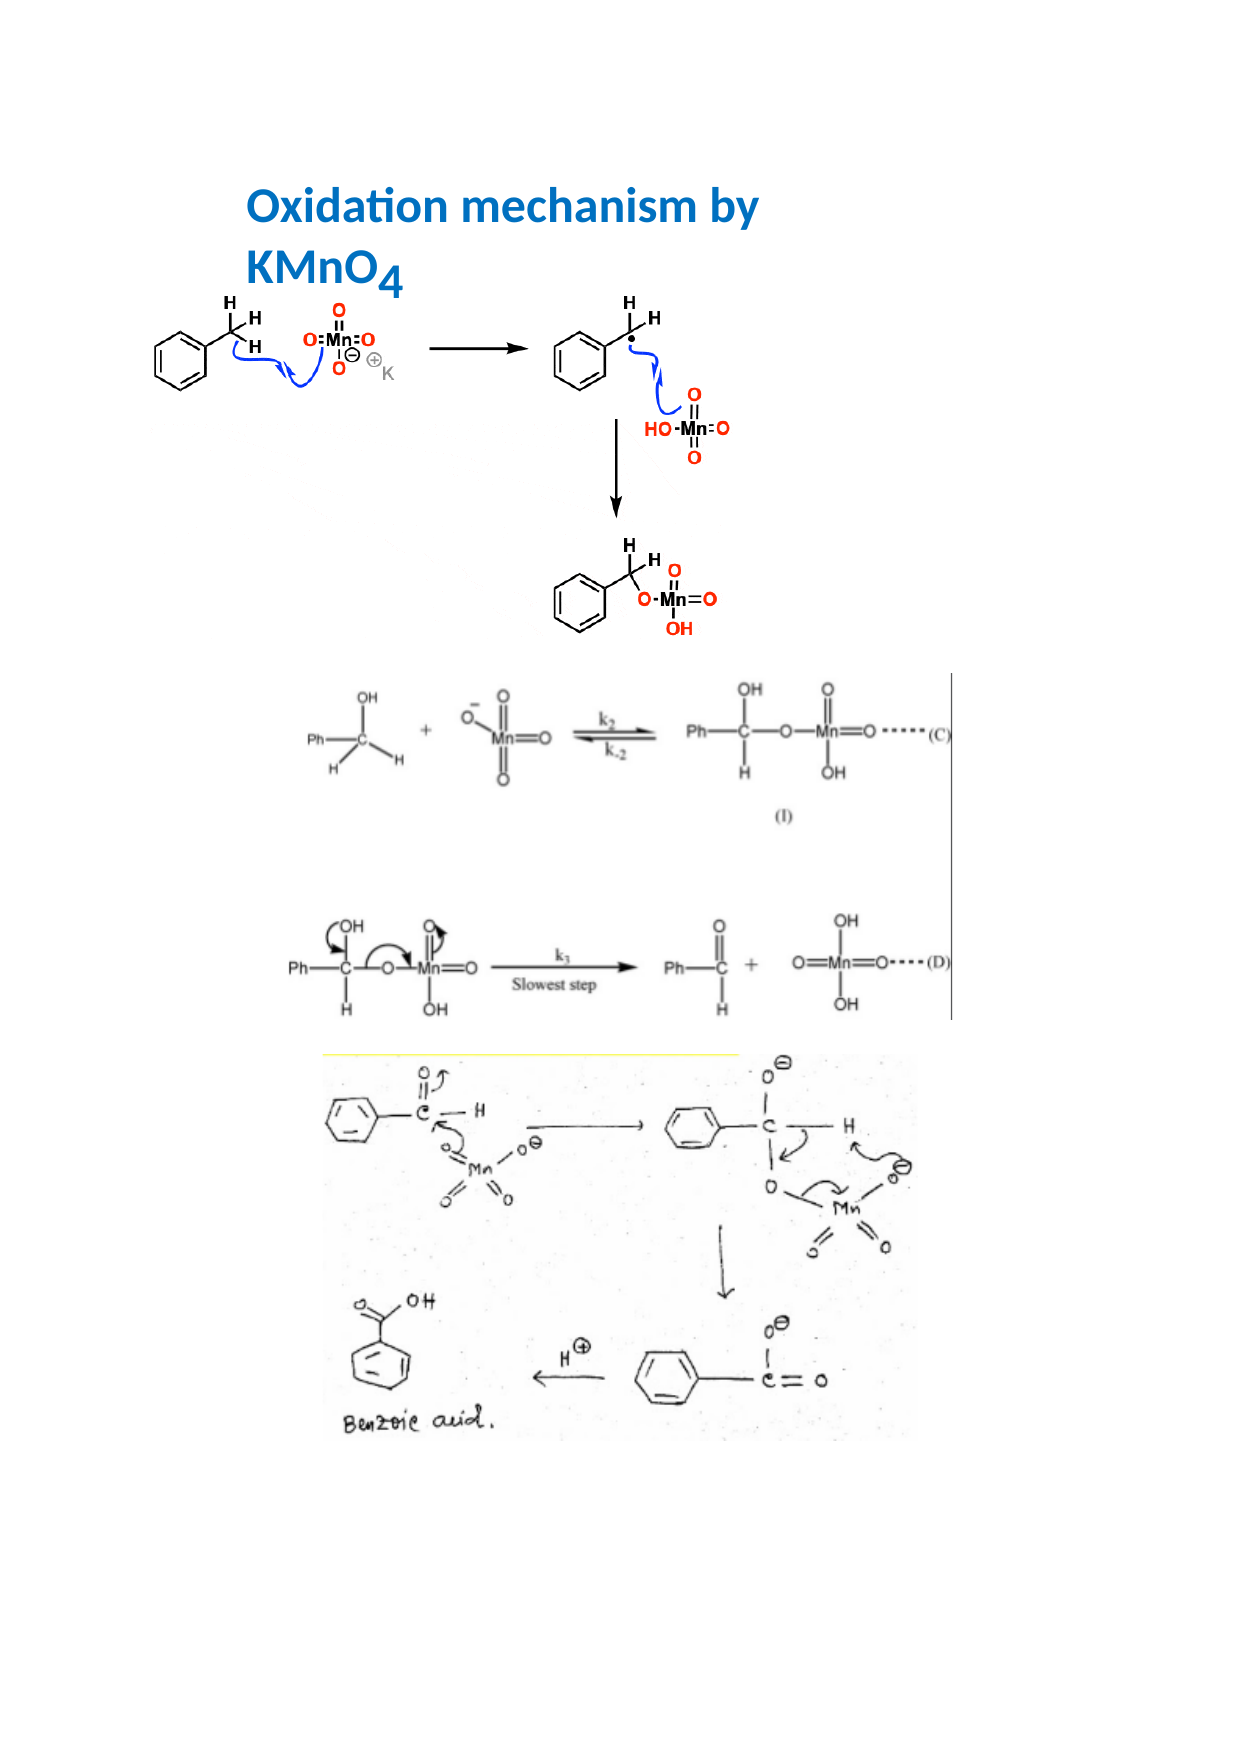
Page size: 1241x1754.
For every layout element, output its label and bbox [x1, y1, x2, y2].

picture [288, 673, 953, 1020]
picture [322, 1054, 918, 1441]
picture [150, 292, 733, 639]
